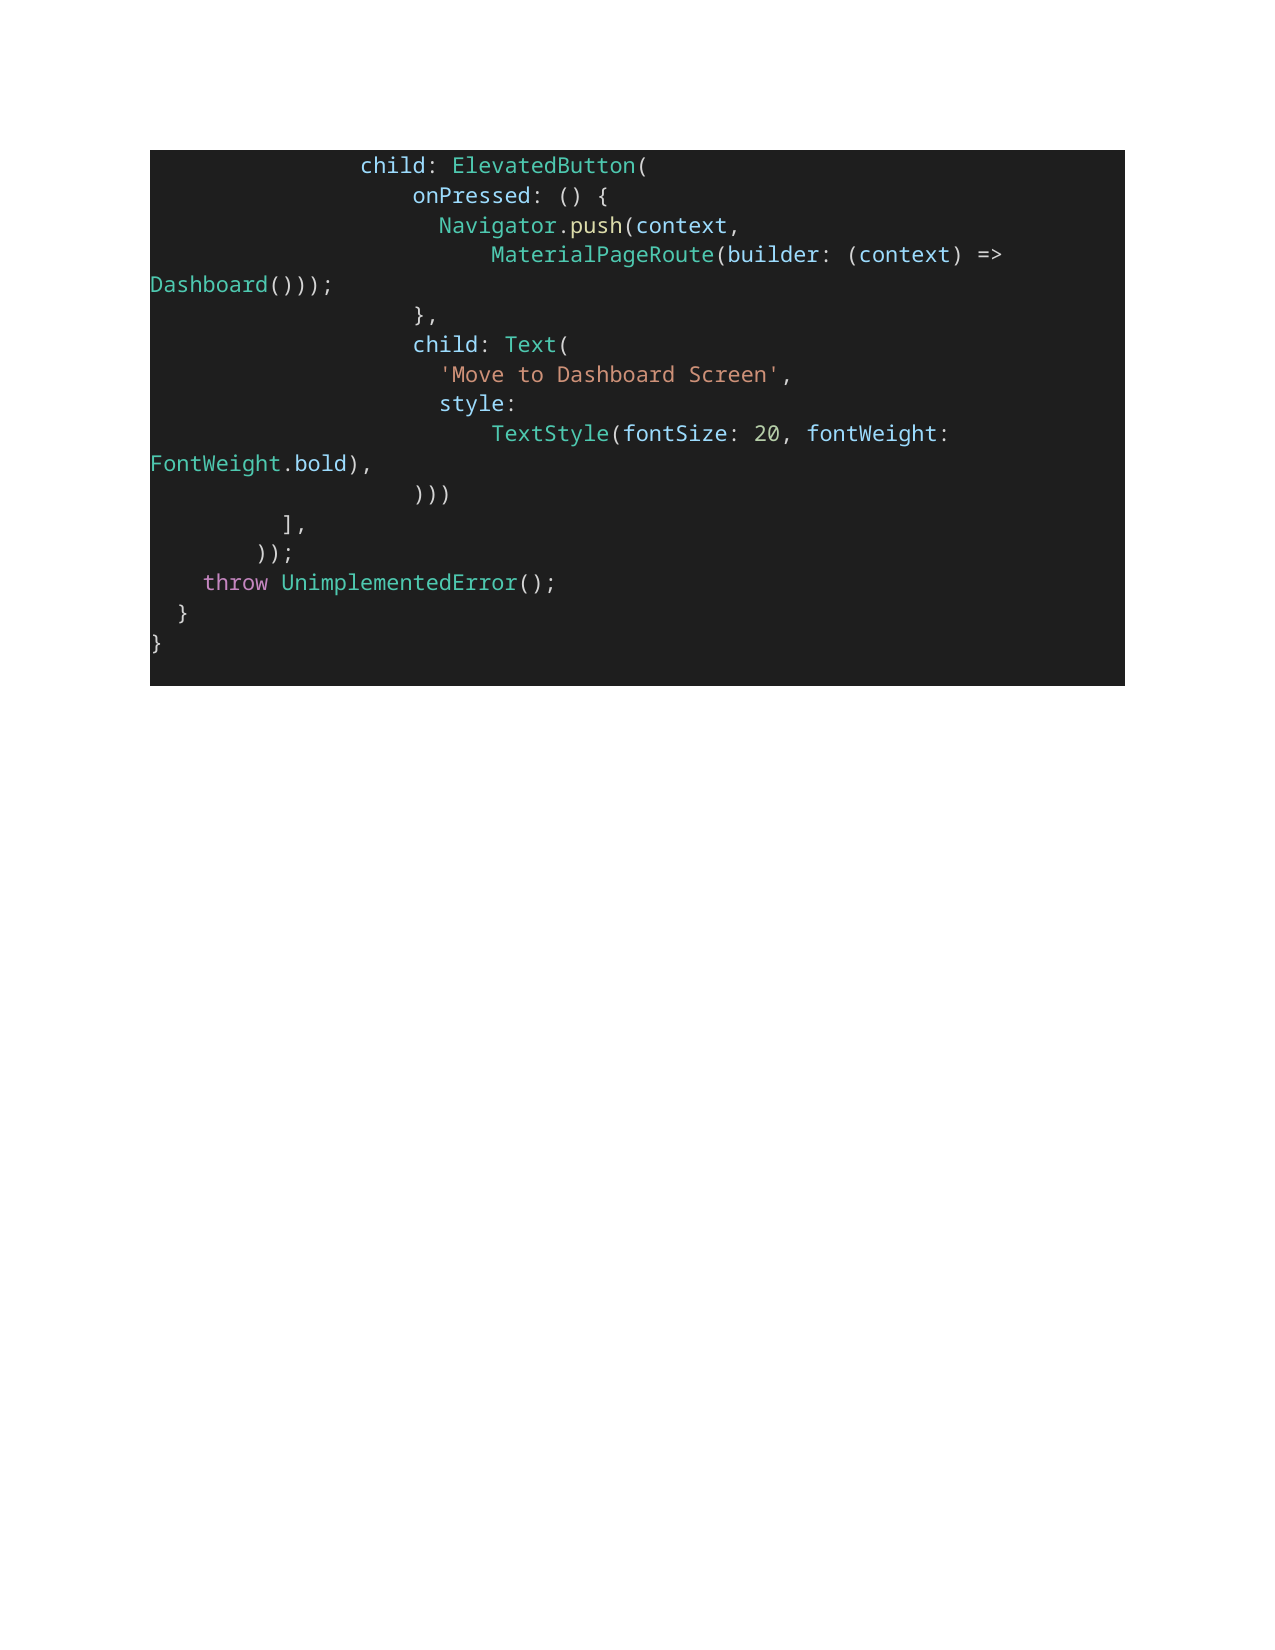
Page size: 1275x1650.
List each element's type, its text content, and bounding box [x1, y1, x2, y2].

text MaterialPageRoute(builder: (context) => Dashboard())); [150, 239, 1125, 299]
text ))) [150, 478, 1125, 507]
text )); [150, 537, 1125, 567]
text } [150, 597, 1125, 627]
text TextStyle(fontSize: 20, fontWeight: FontWeight.bold), [150, 418, 1125, 478]
text style: [150, 388, 1125, 418]
text 'Move to Dashboard Screen', [150, 358, 1125, 388]
text ], [150, 507, 1125, 537]
text onPressed: () { [150, 180, 1125, 209]
text }, [150, 299, 1125, 329]
text throw UnimplementedError(); [150, 567, 1125, 597]
text } [150, 627, 1125, 656]
text child: ElevatedButton( [150, 150, 1125, 180]
text child: Text( [150, 329, 1125, 358]
text Navigator.push(context, [150, 209, 1125, 239]
